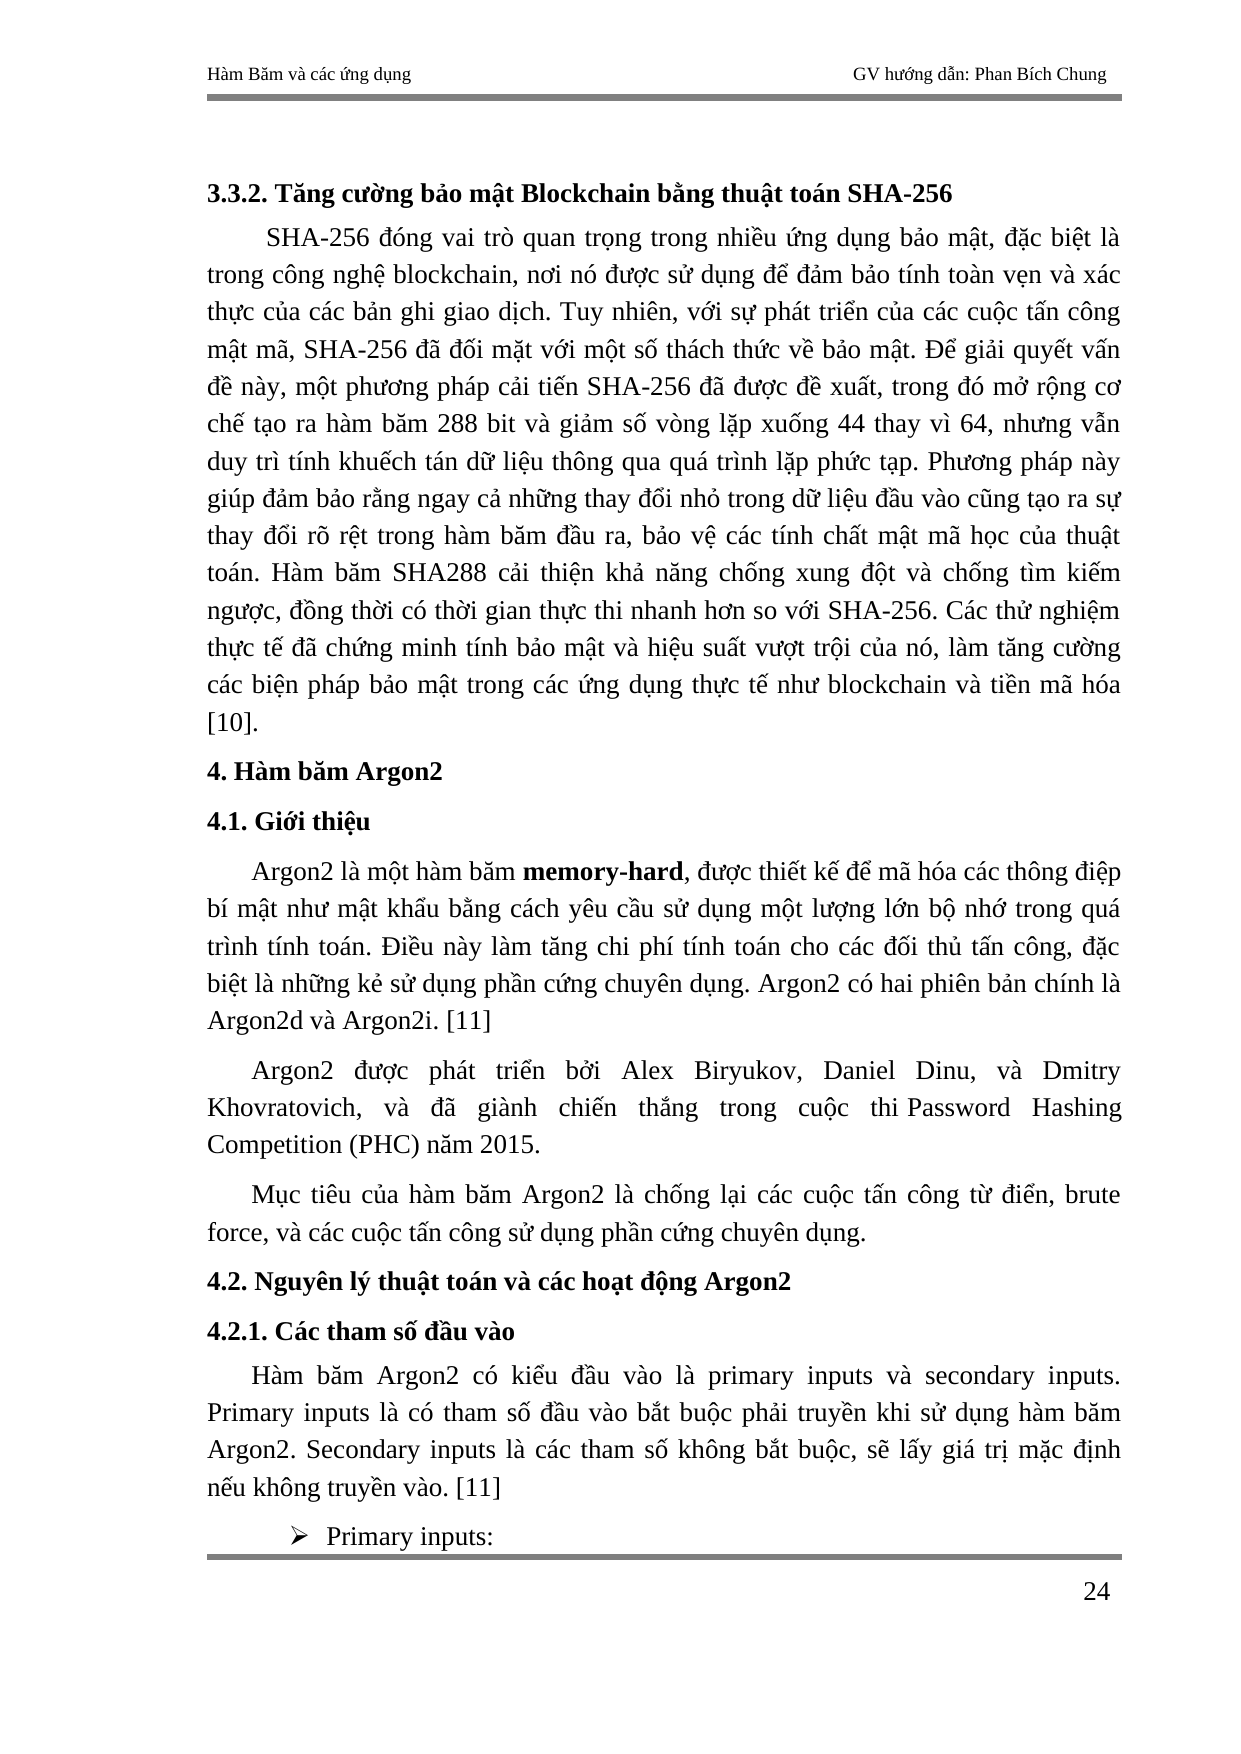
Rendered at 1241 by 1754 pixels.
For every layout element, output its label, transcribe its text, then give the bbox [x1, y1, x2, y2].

subtitle 4.2. Nguyên lý thuật toán và các hoạt động Argon2 [207, 1265, 1122, 1297]
subtitle 4.1. Giới thiệu [207, 805, 1122, 836]
text Argon2 là một hàm băm memory-hard, được thiết kế để mã hóa các thông điệp bí mật như mật khẩu bằng cách yêu cầu sử dụng một lượng lớn bộ nhớ trong quá trình tính toán. Điều này làm tăng chi phí tính toán cho các đối thủ tấn công, đặc biệt là những kẻ sử dụng phần cứng chuyên dụng. Argon2 có hai phiên bản chính là Argon2d và Argon2i. [207, 855, 1122, 1035]
subtitle 4.2.1. Các tham số đầu vào [207, 1315, 1122, 1346]
text Mục tiêu của hàm băm Argon2 là chống lại các cuộc tấn công từ điển, brute force, và các cuộc tấn công sử dụng phần cứng chuyên dụng. [207, 1178, 1122, 1247]
subtitle 3.3.2. Tăng cường bảo mật Blockchain bằng thuật toán SHA-256 [207, 177, 1122, 208]
subtitle 4. Hàm băm Argon2 [207, 755, 1122, 787]
text SHA-256 đóng vai trò quan trọng trong nhiều ứng dụng bảo mật, đặc biệt là trong công nghệ blockchain, nơi nó được sử dụng để đảm bảo tính toàn vẹn và xác thực của các bản ghi giao dịch. Tuy nhiên, với sự phát triển của các cuộc tấn công mật mã, SHA-256 đã đối mặt với một số thách thức về bảo mật. Để giải quyết vấn đề này, một phương pháp cải tiến SHA-256 đã được đề xuất, trong đó mở rộng cơ chế tạo ra hàm băm 288 bit và giảm số vòng lặp xuống 44 thay vì 64, nhưng vẫn duy trì tính khuếch tán dữ liệu thông qua quá trình lặp phức tạp. Phương pháp này giúp đảm bảo rằng ngay cả những thay đổi nhỏ trong dữ liệu đầu vào cũng tạo ra sự thay đổi rõ rệt trong hàm băm đầu ra, bảo vệ các tính chất mật mã học của thuật toán. Hàm băm SHA288 cải thiện khả năng chống xung đột và chống tìm kiếm ngược, đồng thời có thời gian thực thi nhanh hơn so với SHA-256. Các thử nghiệm thực tế đã chứng minh tính bảo mật và hiệu suất vượt trội của nó, làm tăng cường các biện pháp bảo mật trong các ứng dụng thực tế như blockchain và tiền mã hóa. [207, 221, 1122, 737]
list Primary inputs: [288, 1521, 1122, 1552]
text Argon2 được phát triển bởi Alex Biryukov, Daniel Dinu, và Dmitry Khovratovich, và đã giành chiến thắng trong cuộc thi Password Hashing Competition (PHC) năm 2015. [207, 1054, 1122, 1160]
text Hàm băm Argon2 có kiểu đầu vào là primary inputs và secondary inputs. Primary inputs là có tham số đầu vào bắt buộc phải truyền khi sử dụng hàm băm Argon2. Secondary inputs là các tham số không bắt buộc, sẽ lấy giá trị mặc định nếu không truyền vào. [207, 1359, 1122, 1502]
